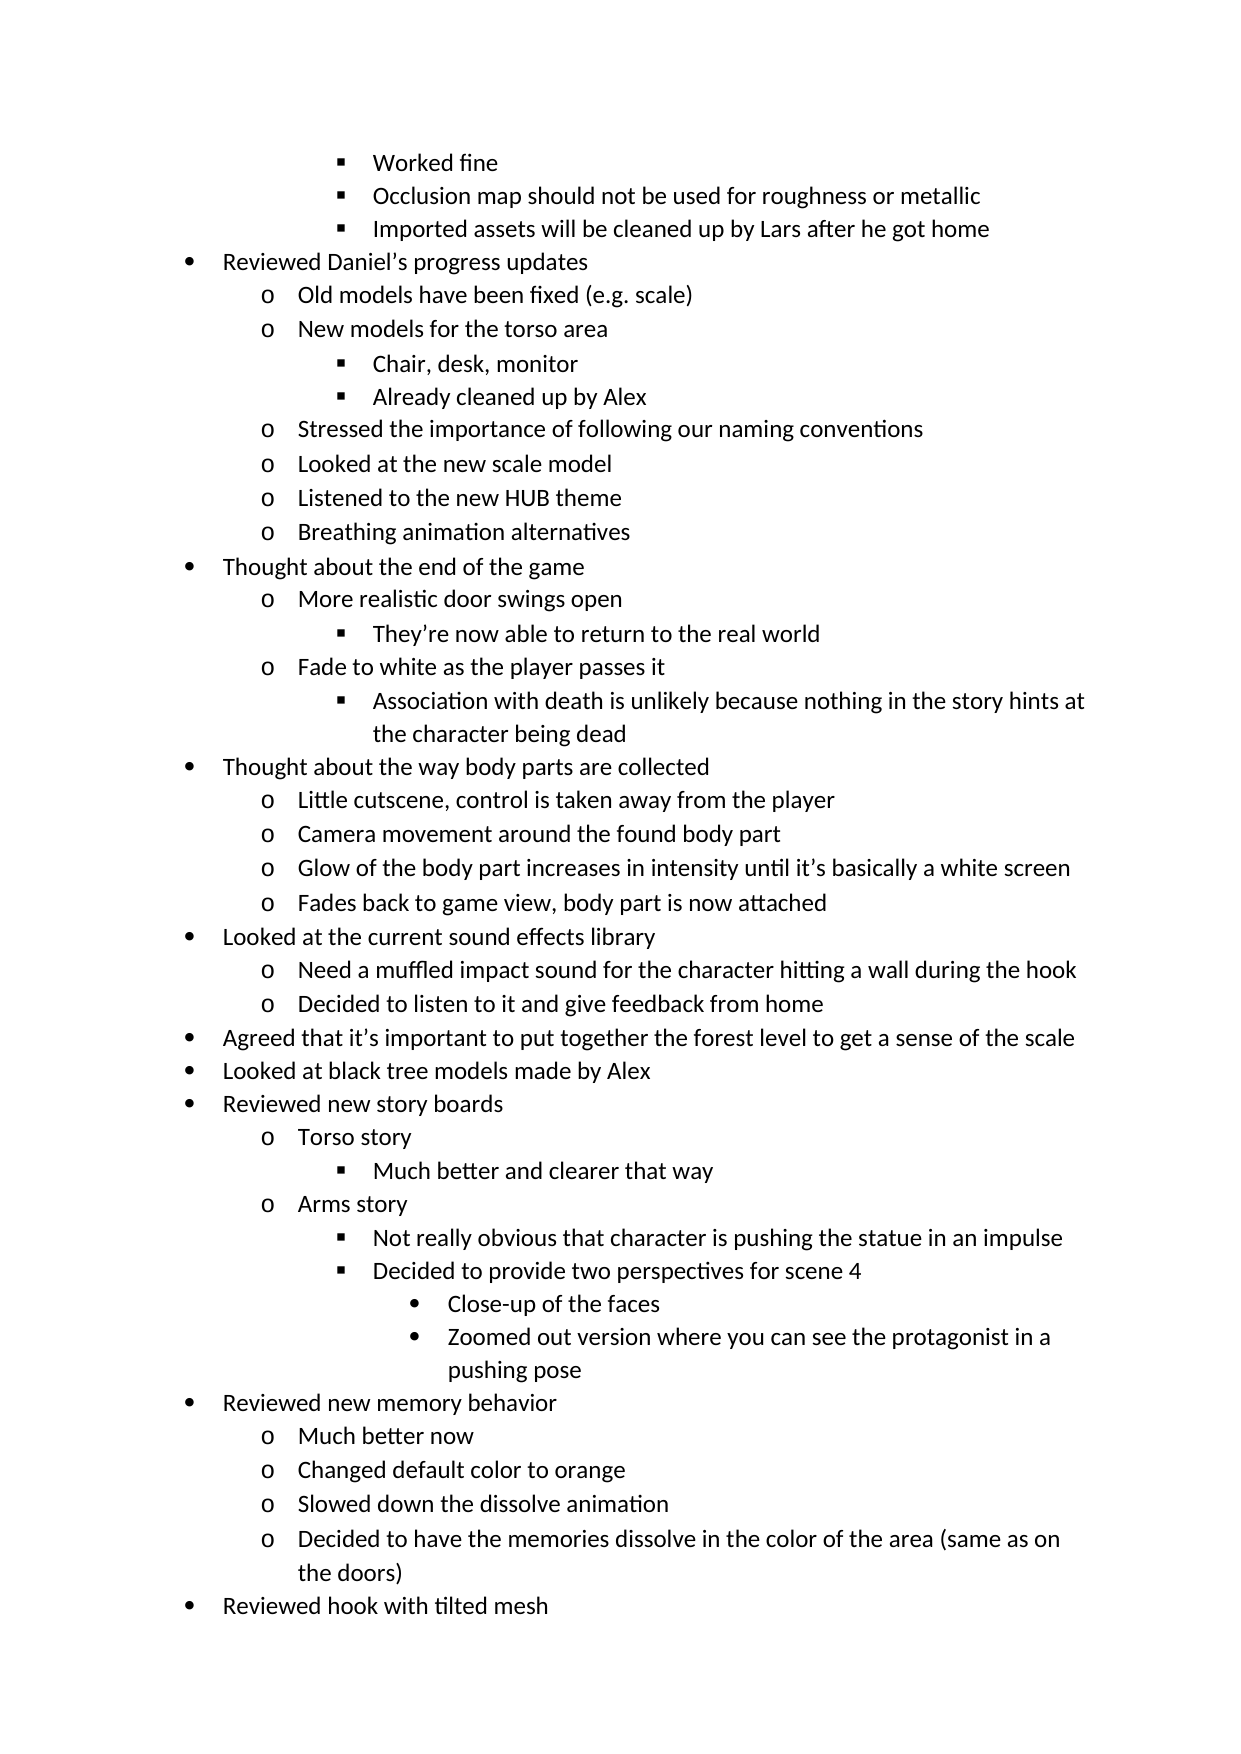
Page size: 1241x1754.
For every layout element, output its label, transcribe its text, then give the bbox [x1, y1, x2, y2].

list Torso story [260, 1121, 1093, 1153]
list Fade to white as the player passes it [260, 651, 1093, 683]
list Looked at black tree models made by Alex [185, 1055, 1093, 1086]
list Little cutscene, control is taken away from the player [260, 784, 1093, 816]
list Worked fine [335, 148, 1093, 178]
list Thought about the way body parts are collected [185, 751, 1093, 781]
list More realistic door swings open [260, 584, 1093, 615]
list Old models have been fixed (e.g. scale) [260, 279, 1093, 311]
list Slowed down the dissolve animation [260, 1489, 1093, 1520]
list Decided to listen to it and give feedback from home [260, 988, 1093, 1020]
list Decided to have the memories dissolve in the color of the area (same as on the doors) [260, 1523, 1093, 1588]
list Need a muffled impact sound for the character hitting a wall during the hook [260, 954, 1093, 986]
list Association with death is unlikely because nothing in the story hints at the character being dead [335, 685, 1093, 748]
list Reviewed Daniel’s progress updates [185, 246, 1093, 277]
list Zoomed out version where you can see the protagonist in a pushing pose [410, 1321, 1093, 1385]
list New models for the torso area [260, 313, 1093, 345]
list Glow of the body part increases in intensity until it’s basically a white screen [260, 852, 1093, 884]
list Agreed that it’s important to put together the forest level to get a sense of the scale [185, 1022, 1093, 1053]
list Breathing animation alternatives [260, 516, 1093, 548]
list Already cleaned up by Alex [335, 381, 1093, 411]
list Arms story [260, 1188, 1093, 1220]
list Camera movement around the found body part [260, 818, 1093, 850]
list Reviewed new memory behavior [185, 1387, 1093, 1418]
list Reviewed hook with tilted mesh [185, 1590, 1093, 1621]
list Not really obvious that character is pushing the statue in an impulse [335, 1223, 1093, 1253]
list Close-up of the faces [410, 1288, 1093, 1319]
list Chair, desk, monitor [335, 348, 1093, 378]
list Much better now [260, 1420, 1093, 1452]
list Stressed the importance of following our naming conventions [260, 414, 1093, 445]
list Looked at the new scale model [260, 448, 1093, 480]
list They’re now able to return to the real world [335, 618, 1093, 648]
list Changed default color to orange [260, 1454, 1093, 1486]
list Decided to provide two perspectives for scene 4 [335, 1256, 1093, 1286]
list Fades back to game view, body part is now attached [260, 887, 1093, 918]
list Thought about the end of the game [185, 551, 1093, 581]
list Reviewed new story boards [185, 1088, 1093, 1119]
list Much better and clearer that way [335, 1155, 1093, 1186]
list Listened to the new HUB theme [260, 482, 1093, 514]
list Imported assets will be cleaned up by Lars after he got home [335, 213, 1093, 244]
list Looked at the current sound effects library [185, 921, 1093, 951]
list Occlusion map should not be used for roughness or metallic [335, 181, 1093, 211]
